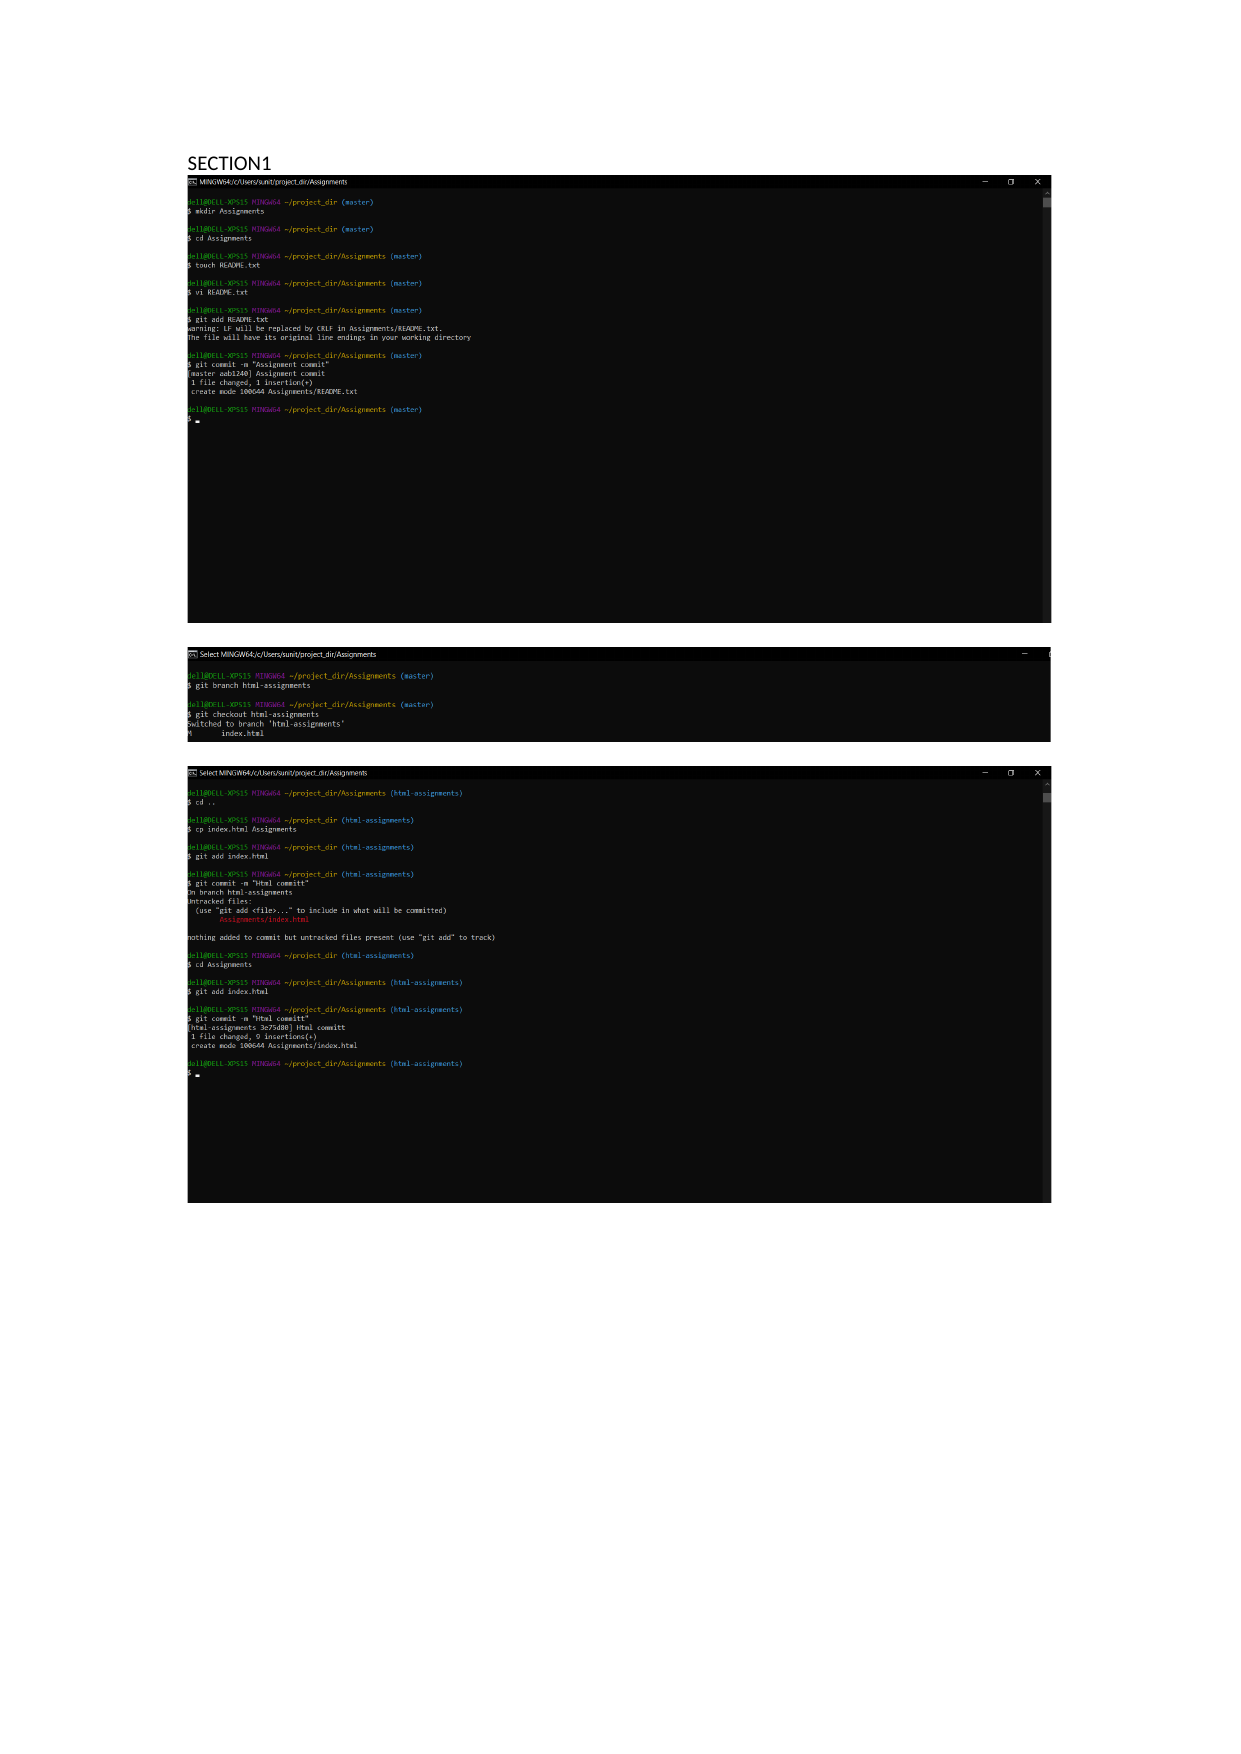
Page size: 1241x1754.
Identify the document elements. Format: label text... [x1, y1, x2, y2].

picture [187, 175, 1052, 623]
picture [187, 766, 1052, 1203]
picture [187, 647, 1051, 742]
